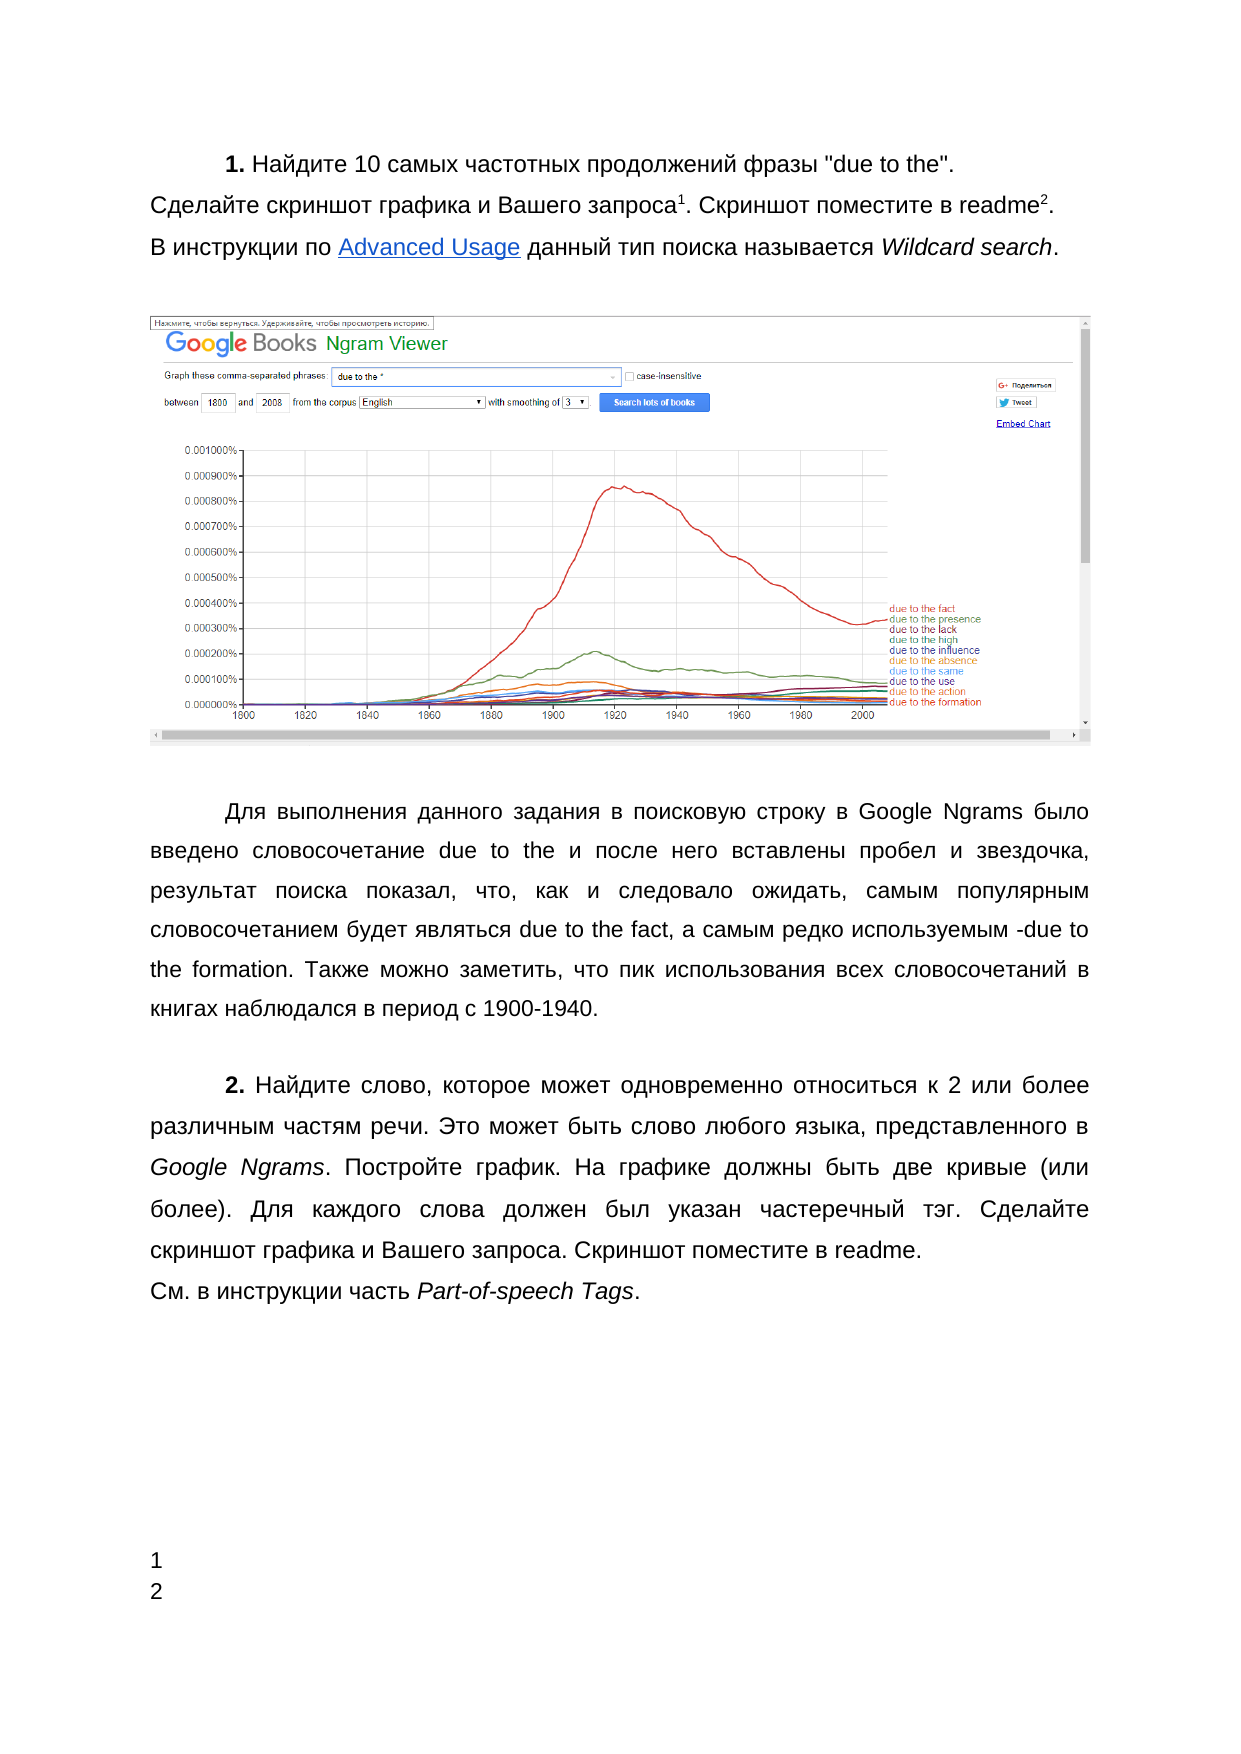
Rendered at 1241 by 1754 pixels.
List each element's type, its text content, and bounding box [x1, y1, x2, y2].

text 1. Найдите 10 самых частотных продолжений фразы "due to the". [150, 150, 1090, 178]
text Для выполнения данного задания в поисковую строку в Google Ngrams было введено словосочетание due to the и после него вставлены пробел и звездочка, результат поиска показал, что, как и следовало ожидать, самым популярным словосочетанием будет являться due to the fact, а самым редко используемым -due to the formation. Также можно заметить, что пик использования всех словосочетаний в книгах наблюдался в период с 1900-1940. [150, 798, 1090, 1021]
text 2. Найдите слово, которое может одновременно относиться к 2 или более различным частям речи. Это может быть слово любого языка, представленного в Google Ngrams. Постройте график. На графике должны быть две кривые (или более). Для каждого слова должен был указан частеречный тэг. Сделайте скриншот графика и Вашего запроса. Скриншот поместите в readme. [150, 1071, 1090, 1263]
picture [150, 315, 1091, 746]
text См. в инструкции часть Part-of-speech Tags. [150, 1277, 1090, 1305]
text Сделайте скриншот графика и Вашего запроса. Скриншот поместите в readme. [150, 191, 1090, 219]
text В инструкции по Advanced Usage данный тип поиска называется Wildcard search. [150, 233, 1090, 260]
